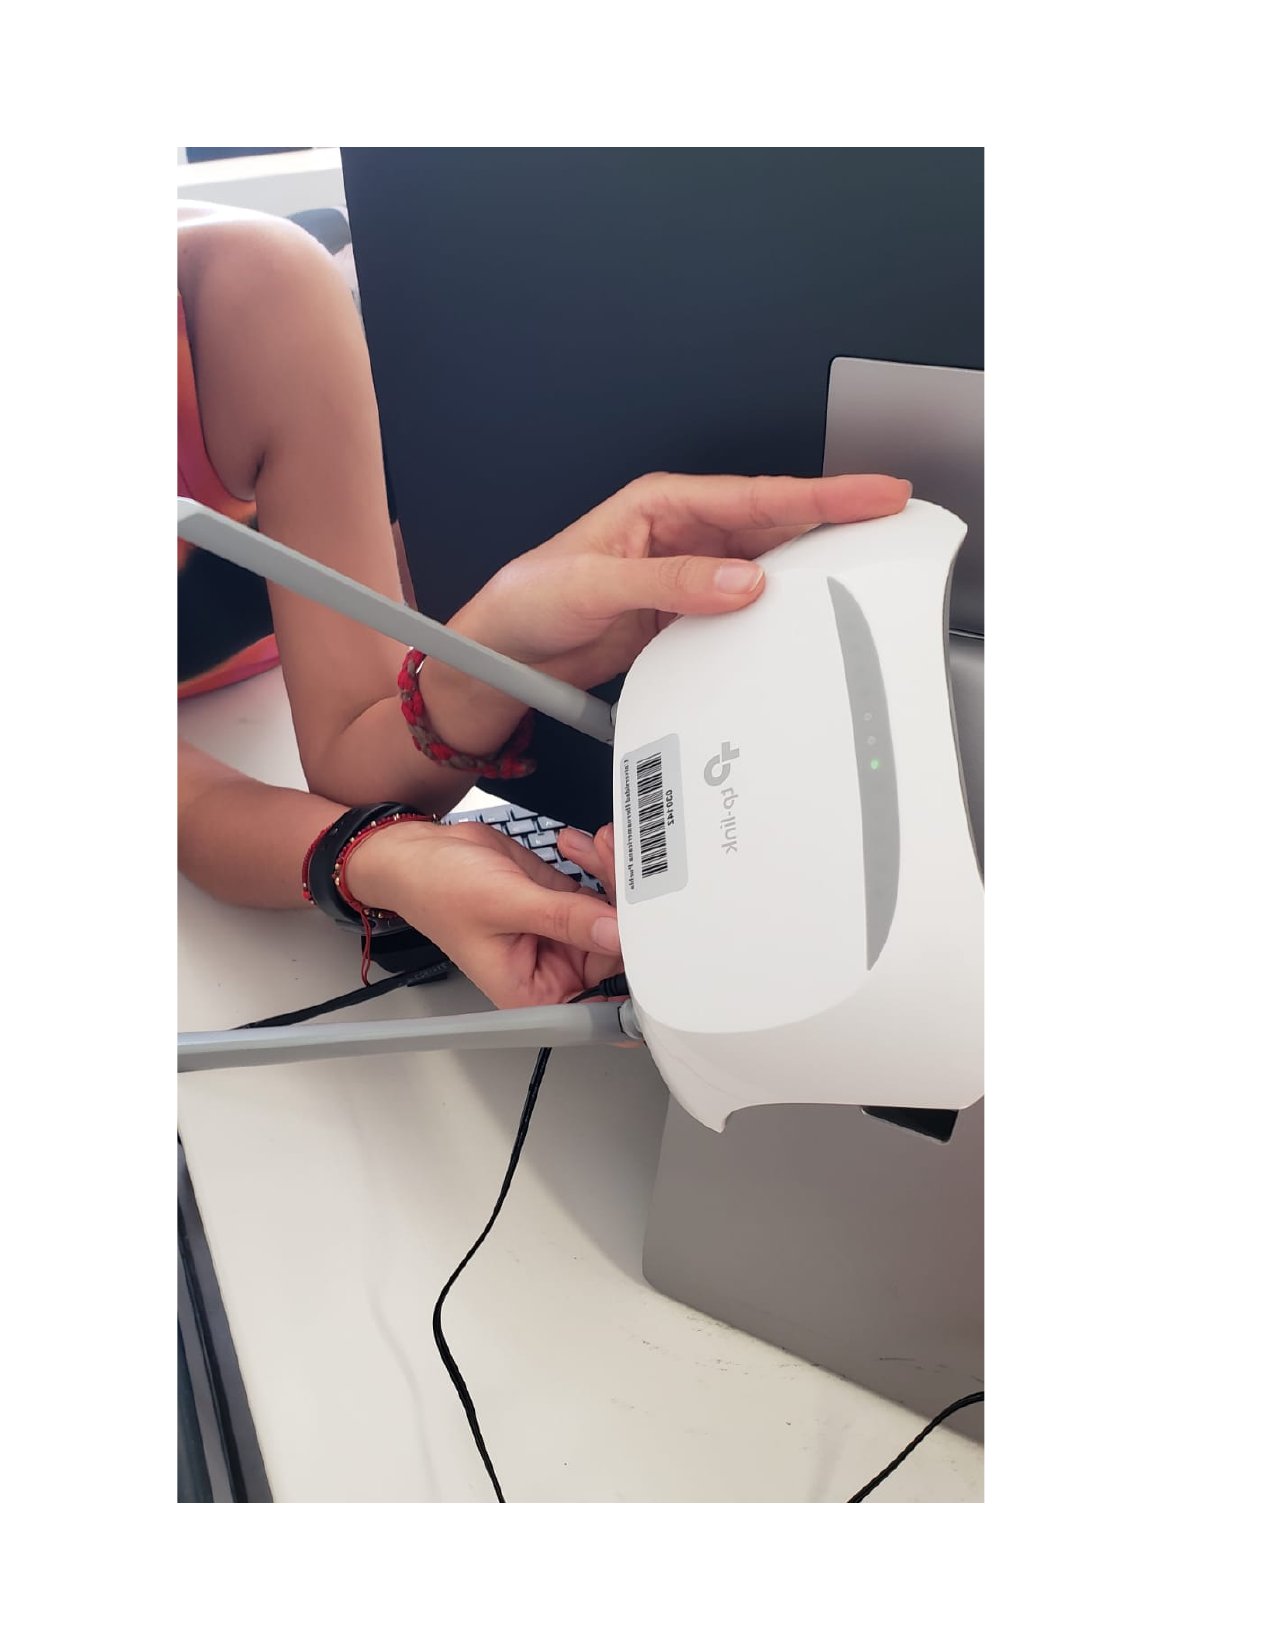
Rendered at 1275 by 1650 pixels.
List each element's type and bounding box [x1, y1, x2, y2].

picture [177, 147, 985, 1503]
